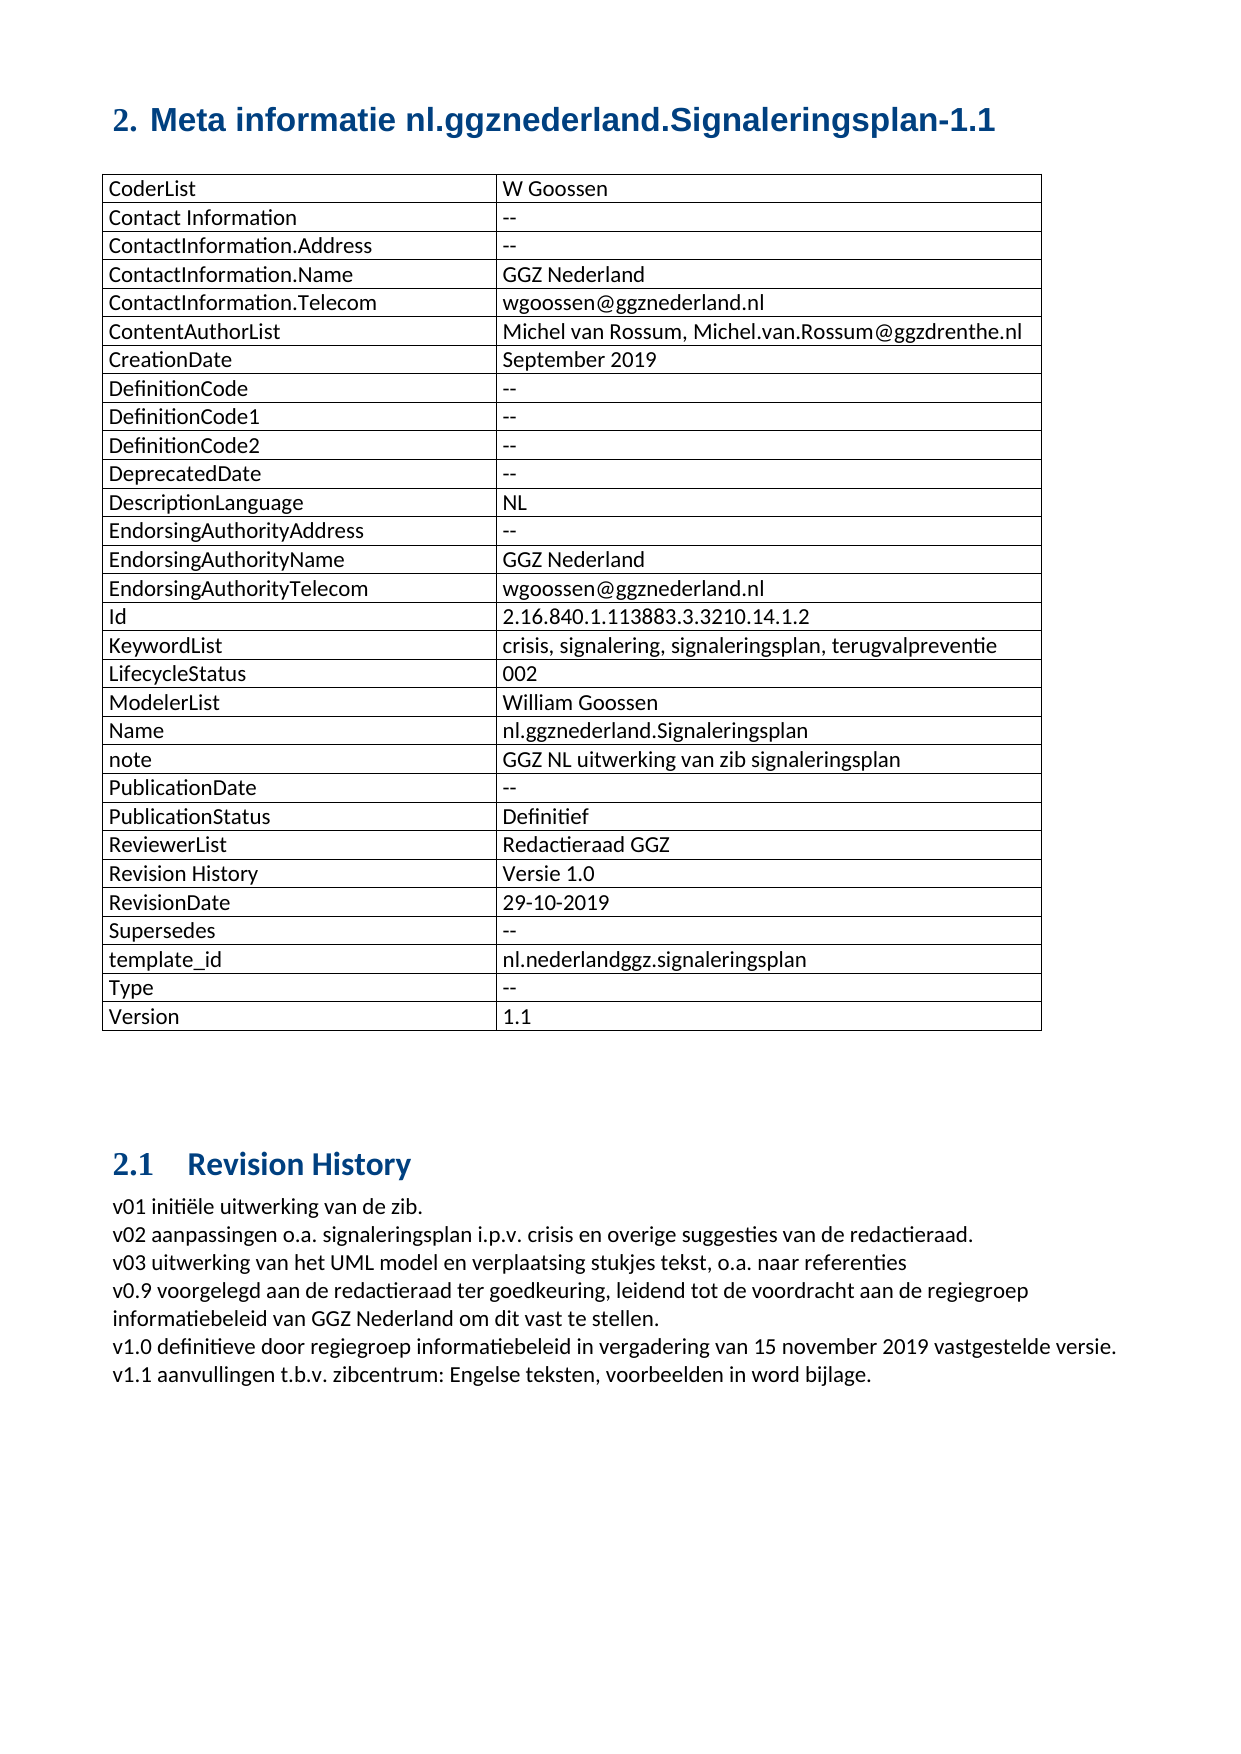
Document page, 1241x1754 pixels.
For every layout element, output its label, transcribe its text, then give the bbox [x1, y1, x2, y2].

table_cell DefinitionCode1 [103, 403, 496, 430]
table_cell PublicationDate [103, 774, 496, 801]
table_cell -- [497, 917, 1041, 944]
table_cell template_id [103, 945, 496, 973]
table_cell September 2019 [497, 346, 1041, 373]
table_cell -- [497, 403, 1041, 430]
table_cell Id [103, 603, 496, 630]
table_header CoderList [103, 175, 496, 202]
table_cell ContactInformation.Telecom [103, 289, 496, 316]
text v1.1 aanvullingen t.b.v. zibcentrum: Engelse teksten, voorbeelden in word bijlage. [112, 1360, 1128, 1388]
table_cell Revision History [103, 860, 496, 887]
table_cell Name [103, 717, 496, 744]
table_cell -- [497, 774, 1041, 801]
table_cell -- [497, 460, 1041, 487]
table_cell 002 [497, 660, 1041, 687]
text v02 aanpassingen o.a. signaleringsplan i.p.v. crisis en overige suggesties van de redactieraad. [112, 1220, 1128, 1248]
table_header W Goossen [497, 175, 1041, 202]
table_cell ContentAuthorList [103, 317, 496, 345]
table_cell 29-10-2019 [497, 888, 1041, 916]
subtitle Revision History [112, 1143, 1128, 1184]
table_cell nl.ggznederland.Signaleringsplan [497, 717, 1041, 744]
table_cell KeywordList [103, 631, 496, 659]
table_cell PublicationStatus [103, 803, 496, 830]
table_cell DefinitionCode2 [103, 431, 496, 459]
table_cell RevisionDate [103, 888, 496, 916]
text v0.9 voorgelegd aan de redactieraad ter goedkeuring, leidend tot de voordracht aan de regiegroep informatiebeleid van GGZ Nederland om dit vast te stellen. [112, 1276, 1128, 1332]
table_cell GGZ Nederland [497, 260, 1041, 288]
table_cell Supersedes [103, 917, 496, 944]
table_cell -- [497, 431, 1041, 459]
table_cell EndorsingAuthorityAddress [103, 517, 496, 544]
table_cell note [103, 745, 496, 773]
text v01 initiële uitwerking van de zib. [112, 1192, 1128, 1220]
table_cell -- [497, 374, 1041, 402]
table_cell ContactInformation.Address [103, 232, 496, 259]
table_cell GGZ Nederland [497, 546, 1041, 573]
table_cell 2.16.840.1.113883.3.3210.14.1.2 [497, 603, 1041, 630]
table_cell DefinitionCode [103, 374, 496, 402]
table_cell wgoossen@ggznederland.nl [497, 289, 1041, 316]
table_cell wgoossen@ggznederland.nl [497, 574, 1041, 602]
table_cell nl.nederlandggz.signaleringsplan [497, 945, 1041, 973]
text v03 uitwerking van het UML model en verplaatsing stukjes tekst, o.a. naar referenties [112, 1248, 1128, 1276]
table_cell CreationDate [103, 346, 496, 373]
table_cell DescriptionLanguage [103, 489, 496, 516]
table_cell Redactieraad GGZ [497, 831, 1041, 858]
table_cell ContactInformation.Name [103, 260, 496, 288]
table_cell -- [497, 517, 1041, 544]
table_cell Version [103, 1002, 496, 1030]
table_cell EndorsingAuthorityName [103, 546, 496, 573]
table_cell crisis, signalering, signaleringsplan, terugvalpreventie [497, 631, 1041, 659]
subtitle Meta informatie nl.ggznederland.Signaleringsplan-1.1 [112, 100, 1128, 138]
table_cell LifecycleStatus [103, 660, 496, 687]
table_cell ReviewerList [103, 831, 496, 858]
table_cell NL [497, 489, 1041, 516]
table_cell ModelerList [103, 688, 496, 716]
table_cell Type [103, 974, 496, 1001]
table_cell William Goossen [497, 688, 1041, 716]
table_cell EndorsingAuthorityTelecom [103, 574, 496, 602]
table_cell Definitief [497, 803, 1041, 830]
table_cell DeprecatedDate [103, 460, 496, 487]
table_cell Contact Information [103, 203, 496, 231]
table_cell Versie 1.0 [497, 860, 1041, 887]
table_cell 1.1 [497, 1002, 1041, 1030]
table_cell -- [497, 974, 1041, 1001]
table_cell Michel van Rossum, Michel.van.Rossum@ggzdrenthe.nl [497, 317, 1041, 345]
table_cell -- [497, 203, 1041, 231]
table_cell GGZ NL uitwerking van zib signaleringsplan [497, 745, 1041, 773]
text v1.0 definitieve door regiegroep informatiebeleid in vergadering van 15 november 2019 vastgestelde versie. [112, 1332, 1128, 1360]
table_cell -- [497, 232, 1041, 259]
